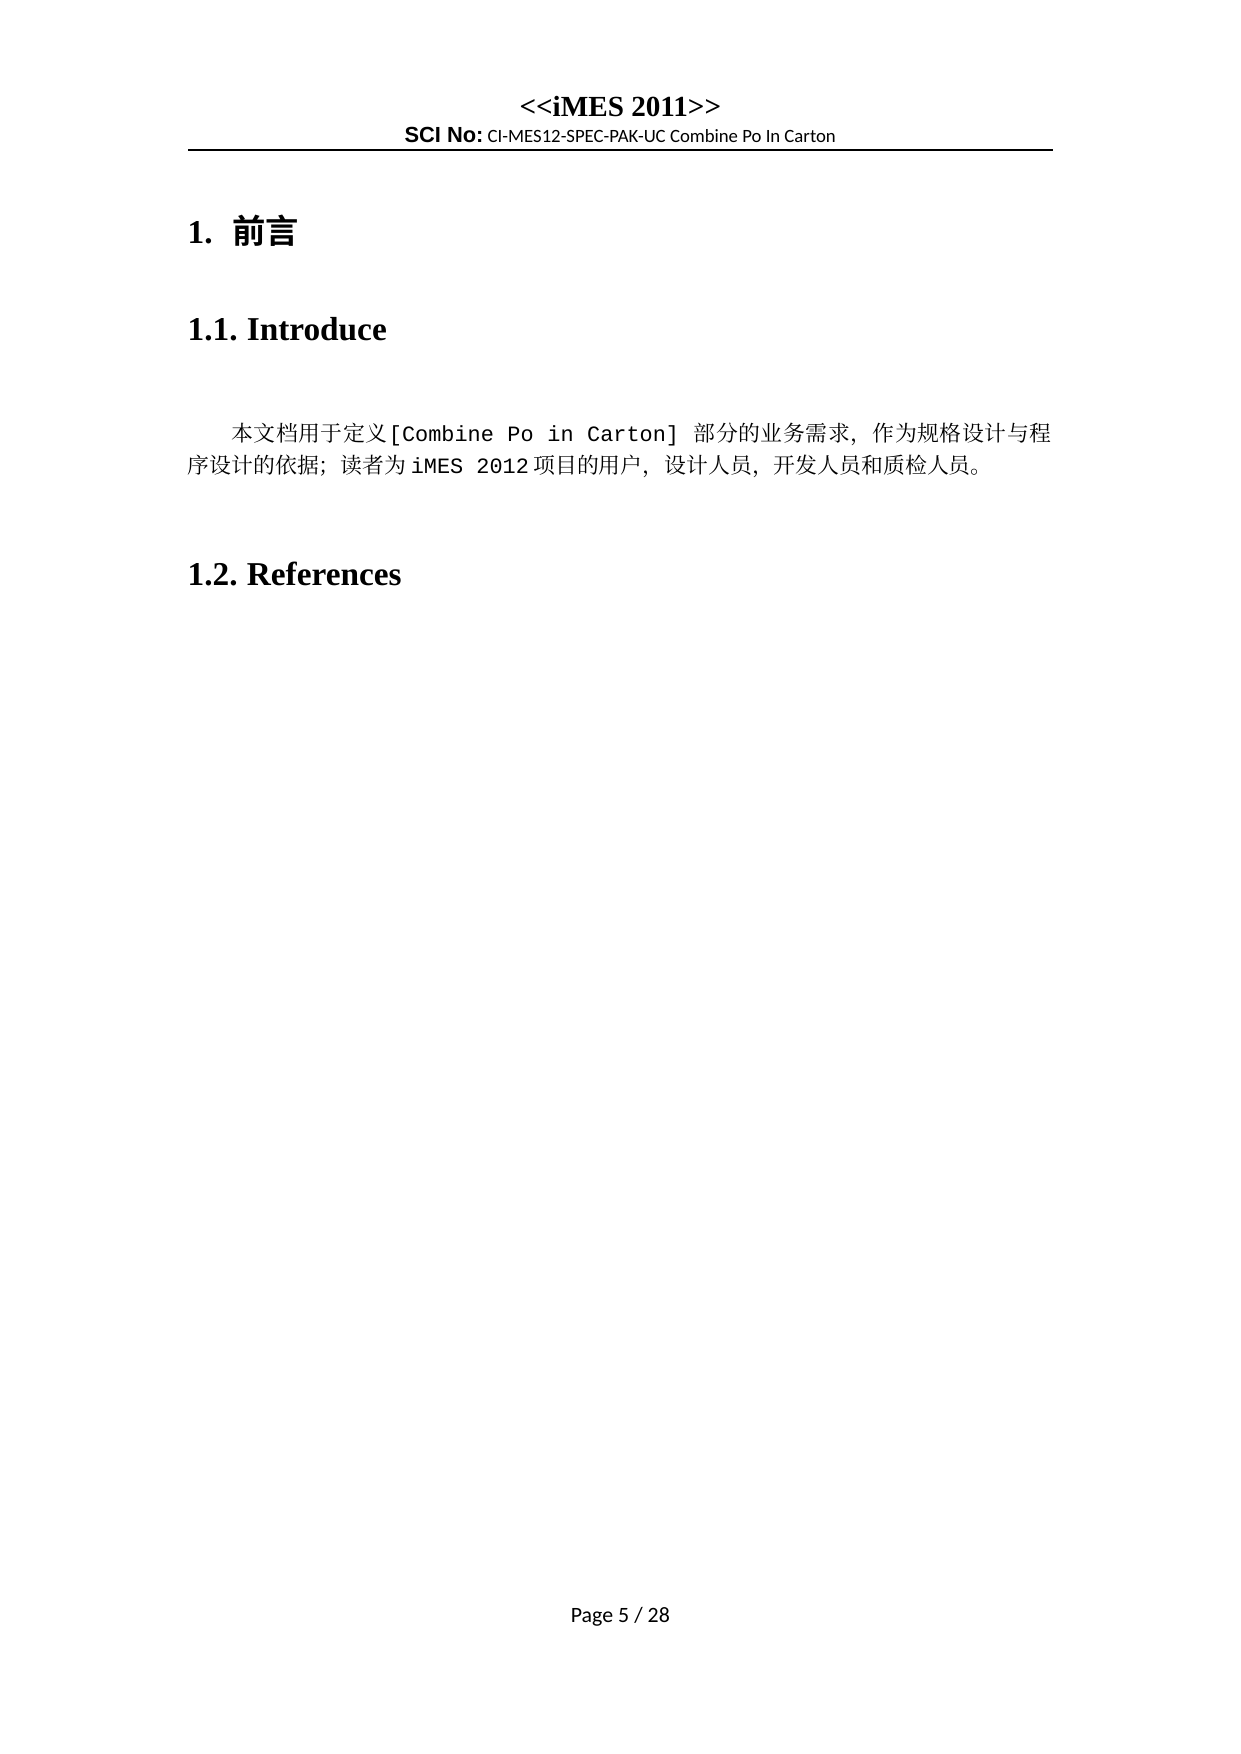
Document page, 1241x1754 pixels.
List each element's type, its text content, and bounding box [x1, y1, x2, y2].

subtitle Introduce [187, 296, 1053, 361]
text 本文档用于定义[Combine Po in Carton] 部分的业务需求，作为规格设计与程序设计的依据；读者为iMES 2012项目的用户，设计人员，开发人员和质检人员。 [187, 416, 1053, 481]
subtitle References [187, 540, 1053, 605]
subtitle 前言 [187, 196, 1053, 261]
